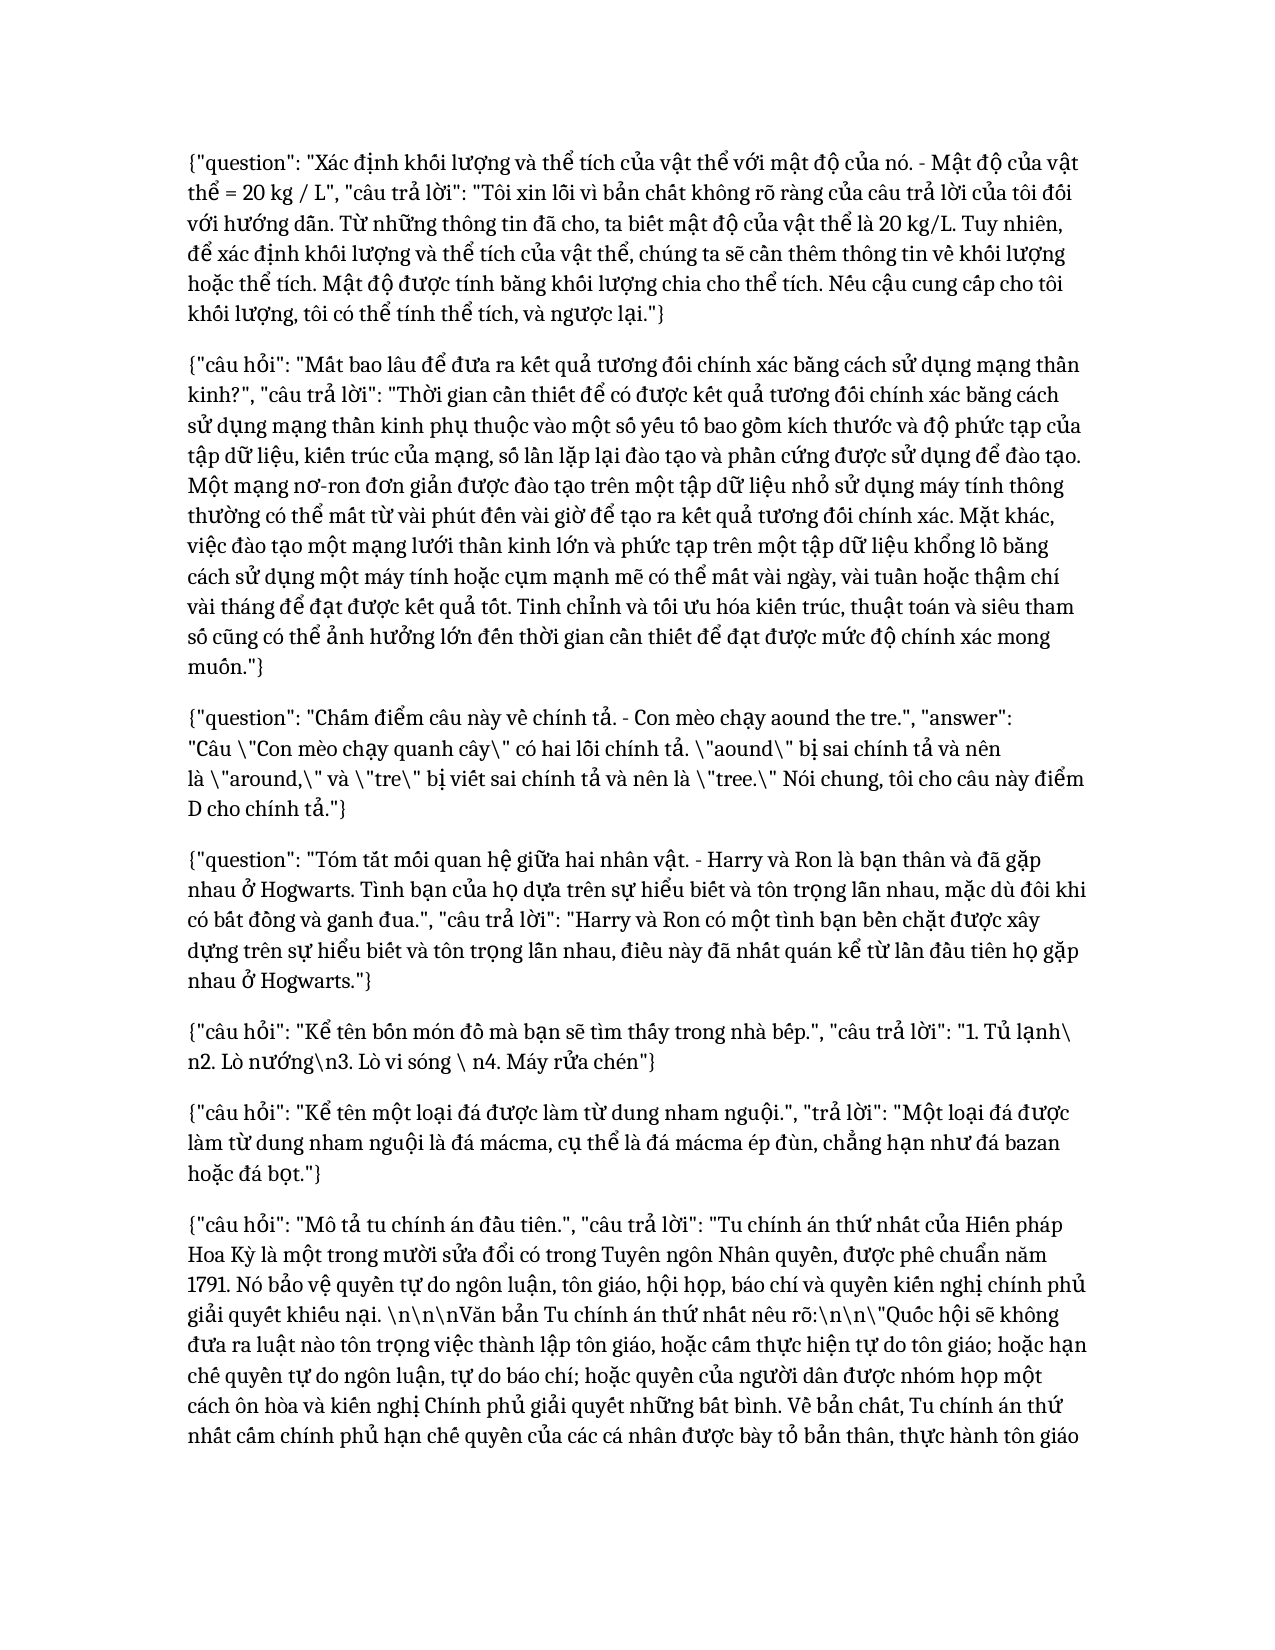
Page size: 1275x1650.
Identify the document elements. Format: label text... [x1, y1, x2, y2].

text {"question": "Chấm điểm câu này về chính tả. - Con mèo chạy aound the tre.", "answer": "Câu \"Con mèo chạy quanh cây\" có hai lỗi chính tả. \"aound\" bị sai chính tả và nên là \"around,\" và \"tre\" bị viết sai chính tả và nên là \"tree.\" Nói chung, tôi cho câu này điểm D cho chính tả."} [187, 705, 1087, 822]
text {"question": "Xác định khối lượng và thể tích của vật thể với mật độ của nó. - Mật độ của vật thể = 20 kg / L", "câu trả lời": "Tôi xin lỗi vì bản chất không rõ ràng của câu trả lời của tôi đối với hướng dẫn. Từ những thông tin đã cho, ta biết mật độ của vật thể là 20 kg/L. Tuy nhiên, để xác định khối lượng và thể tích của vật thể, chúng ta sẽ cần thêm thông tin về khối lượng hoặc thể tích. Mật độ được tính bằng khối lượng chia cho thể tích. Nếu cậu cung cấp cho tôi khối lượng, tôi có thể tính thể tích, và ngược lại."} [187, 150, 1087, 327]
text {"câu hỏi": "Kể tên bốn món đồ mà bạn sẽ tìm thấy trong nhà bếp.", "câu trả lời": "1. Tủ lạnh\n2. Lò nướng\n3. Lò vi sóng \ n4. Máy rửa chén"} [187, 1019, 1087, 1075]
text {"question": "Tóm tắt mối quan hệ giữa hai nhân vật. - Harry và Ron là bạn thân và đã gặp nhau ở Hogwarts. Tình bạn của họ dựa trên sự hiểu biết và tôn trọng lẫn nhau, mặc dù đôi khi có bất đồng và ganh đua.", "câu trả lời": "Harry và Ron có một tình bạn bền chặt được xây dựng trên sự hiểu biết và tôn trọng lẫn nhau, điều này đã nhất quán kể từ lần đầu tiên họ gặp nhau ở Hogwarts."} [187, 847, 1087, 994]
text {"câu hỏi": "Kể tên một loại đá được làm từ dung nham nguội.", "trả lời": "Một loại đá được làm từ dung nham nguội là đá mácma, cụ thể là đá mácma ép đùn, chẳng hạn như đá bazan hoặc đá bọt."} [187, 1100, 1087, 1187]
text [187, 1211, 1087, 1449]
text {"câu hỏi": "Mất bao lâu để đưa ra kết quả tương đối chính xác bằng cách sử dụng mạng thần kinh?", "câu trả lời": "Thời gian cần thiết để có được kết quả tương đối chính xác bằng cách sử dụng mạng thần kinh phụ thuộc vào một số yếu tố bao gồm kích thước và độ phức tạp của tập dữ liệu, kiến trúc của mạng, số lần lặp lại đào tạo và phần cứng được sử dụng để đào tạo. Một mạng nơ-ron đơn giản được đào tạo trên một tập dữ liệu nhỏ sử dụng máy tính thông thường có thể mất từ vài phút đến vài giờ để tạo ra kết quả tương đối chính xác. Mặt khác, việc đào tạo một mạng lưới thần kinh lớn và phức tạp trên một tập dữ liệu khổng lồ bằng cách sử dụng một máy tính hoặc cụm mạnh mẽ có thể mất vài ngày, vài tuần hoặc thậm chí vài tháng để đạt được kết quả tốt. Tinh chỉnh và tối ưu hóa kiến trúc, thuật toán và siêu tham số cũng có thể ảnh hưởng lớn đến thời gian cần thiết để đạt được mức độ chính xác mong muốn."} [187, 352, 1087, 681]
